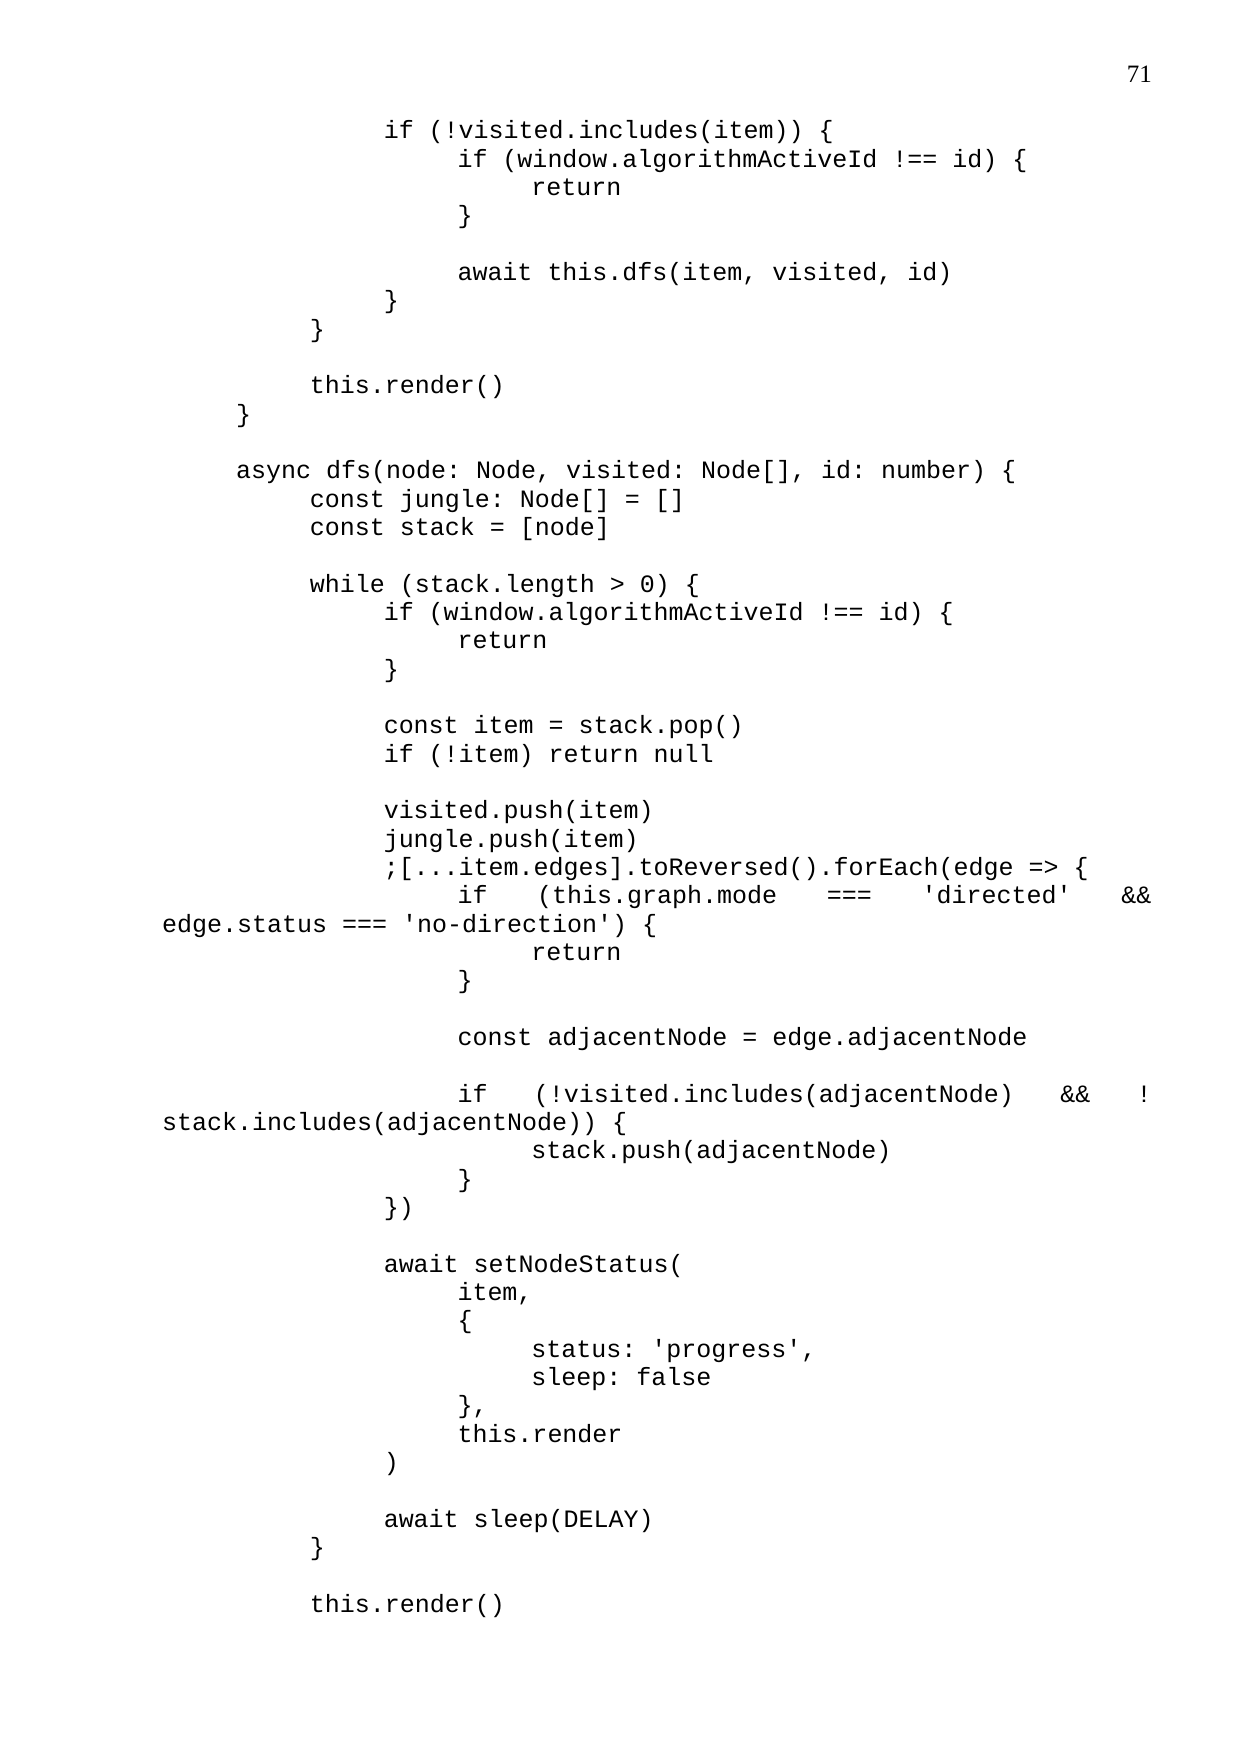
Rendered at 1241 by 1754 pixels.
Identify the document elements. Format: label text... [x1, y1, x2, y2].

text } [162, 203, 1152, 231]
text } [162, 288, 1152, 316]
text const item = stack.pop() [162, 713, 1152, 741]
text async dfs(node: Node, visited: Node[], id: number) { [162, 458, 1152, 486]
text return [162, 175, 1152, 203]
text } [162, 1166, 1152, 1195]
text await setNodeStatus( [162, 1251, 1152, 1280]
text this.render [162, 1421, 1152, 1450]
text if (this.graph.mode === 'directed' && edge.status === 'no-direction') { [162, 883, 1152, 940]
text ) [162, 1450, 1152, 1478]
text const adjacentNode = edge.adjacentNode [162, 1025, 1152, 1053]
text await sleep(DELAY) [162, 1506, 1152, 1535]
text return [162, 628, 1152, 656]
text } [162, 968, 1152, 996]
text item, [162, 1280, 1152, 1308]
text if (window.algorithmActiveId !== id) { [162, 600, 1152, 628]
text } [162, 1535, 1152, 1563]
text this.render() [162, 373, 1152, 401]
text } [162, 401, 1152, 430]
text if (window.algorithmActiveId !== id) { [162, 146, 1152, 175]
text } [162, 656, 1152, 685]
text if (!visited.includes(item)) { [162, 118, 1152, 146]
text const stack = [node] [162, 515, 1152, 543]
text } [162, 316, 1152, 345]
text await this.dfs(item, visited, id) [162, 260, 1152, 288]
text if (!item) return null [162, 741, 1152, 770]
text return [162, 940, 1152, 968]
text }) [162, 1195, 1152, 1223]
text while (stack.length > 0) { [162, 571, 1152, 600]
text { [162, 1308, 1152, 1336]
text this.render() [162, 1591, 1152, 1620]
text sleep: false [162, 1365, 1152, 1393]
text if (!visited.includes(adjacentNode) && !stack.includes(adjacentNode)) { [162, 1081, 1152, 1138]
text ;[...item.edges].toReversed().forEach(edge => { [162, 855, 1152, 883]
text status: 'progress', [162, 1336, 1152, 1365]
text jungle.push(item) [162, 826, 1152, 855]
text stack.push(adjacentNode) [162, 1138, 1152, 1166]
text visited.push(item) [162, 798, 1152, 826]
text const jungle: Node[] = [] [162, 486, 1152, 515]
text }, [162, 1393, 1152, 1421]
